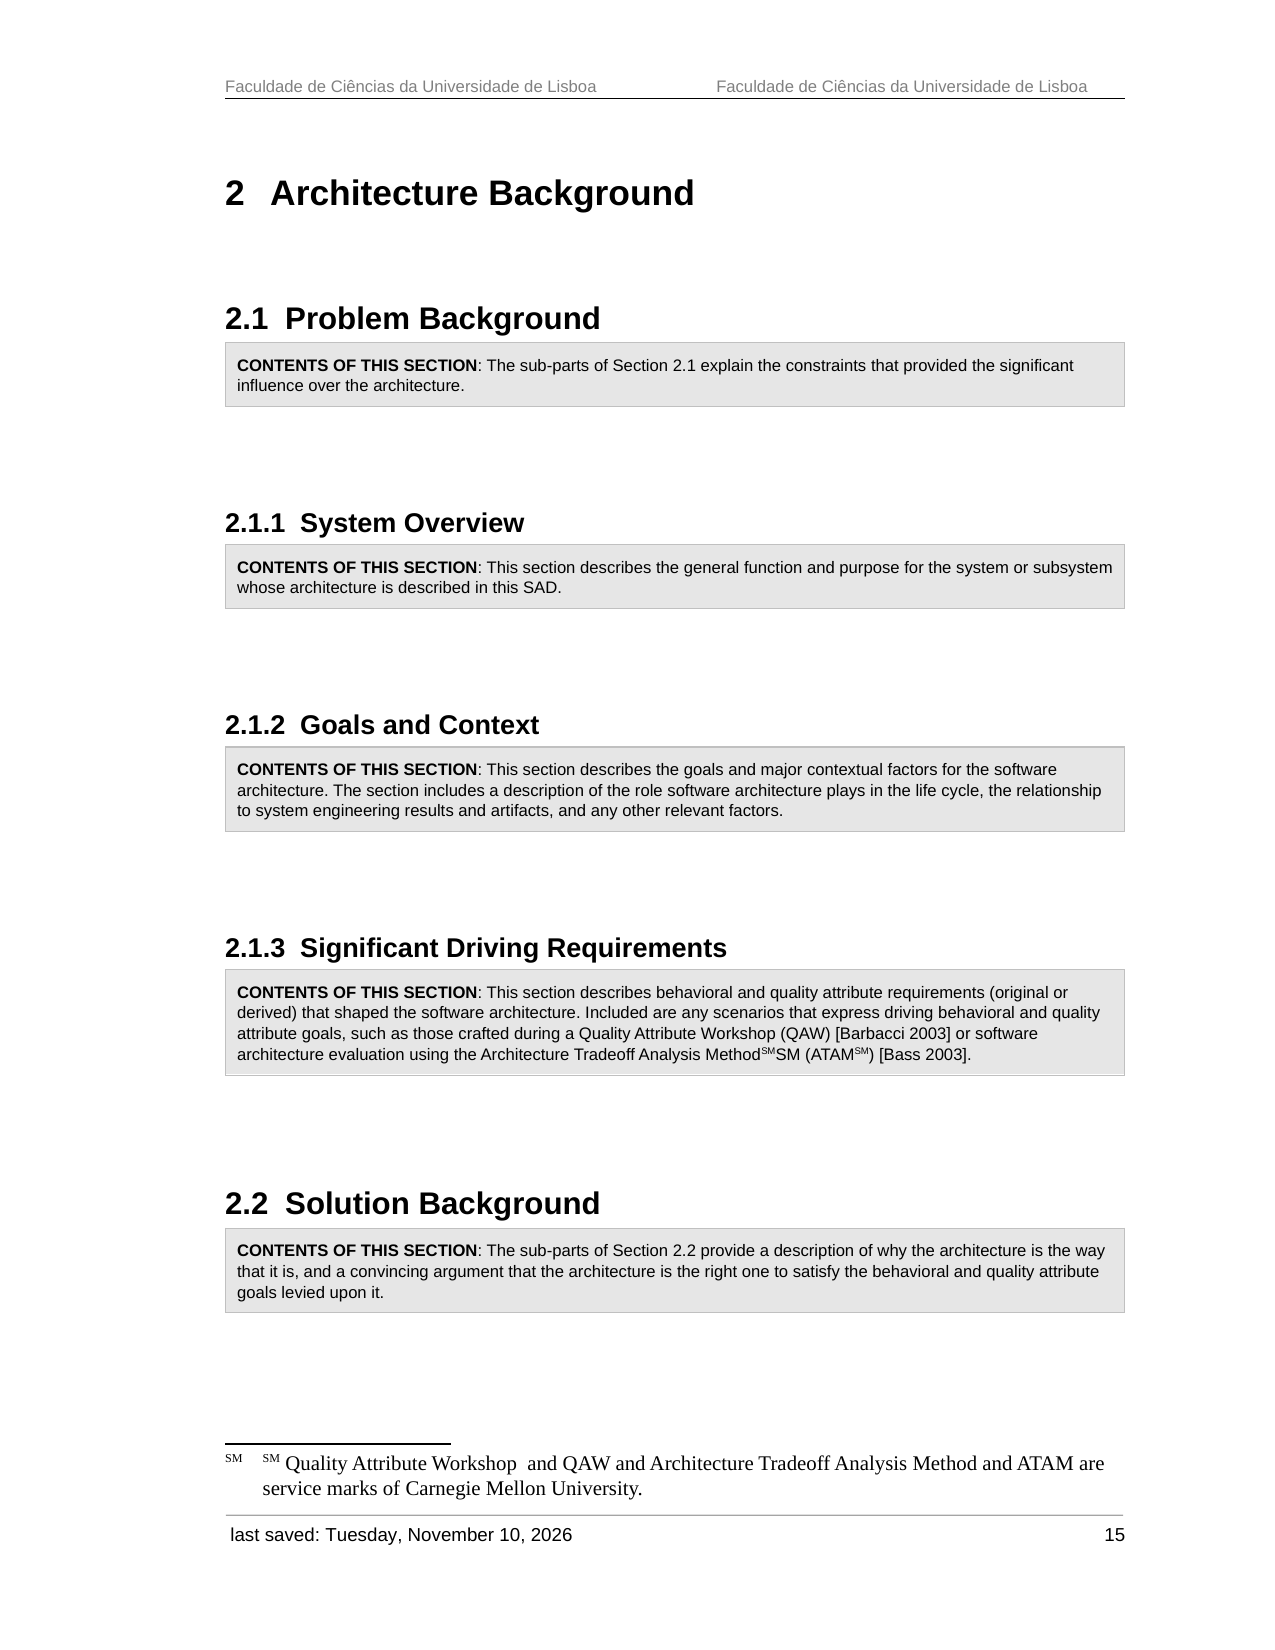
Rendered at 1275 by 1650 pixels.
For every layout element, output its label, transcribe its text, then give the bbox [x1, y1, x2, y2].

subtitle Solution Background [225, 1182, 1125, 1221]
table_header CONTENTS OF THIS SECTION: This section describes behavioral and quality attribute requirements (original or derived) that shaped the software architecture. Included are any scenarios that express driving behavioral and quality attribute goals, such as those crafted during a Quality Attribute Workshop (QAW) [Barbacci 2003] or software architecture evaluation using the Architecture Tradeoff Analysis MethodSM (ATAMSM) [Bass 2003]. [226, 970, 1124, 1074]
subtitle System Overview [225, 503, 1125, 538]
table_header CONTENTS OF THIS SECTION: This section describes the general function and purpose for the system or subsystem whose architecture is described in this SAD. [226, 545, 1124, 608]
subtitle Architecture Background [225, 157, 1125, 213]
subtitle Goals and Context [225, 705, 1125, 740]
table_header CONTENTS OF THIS SECTION: The sub-parts of Section 2.2 provide a description of why the architecture is the way that it is, and a convincing argument that the architecture is the right one to satisfy the behavioral and quality attribute goals levied upon it. [226, 1229, 1124, 1312]
table_header CONTENTS OF THIS SECTION: The sub-parts of Section 2.1 explain the constraints that provided the significant influence over the architecture. [226, 343, 1124, 406]
subtitle Problem Background [225, 296, 1125, 336]
table_header CONTENTS OF THIS SECTION: This section describes the goals and major contextual factors for the software architecture. The section includes a description of the role software architecture plays in the life cycle, the relationship to system engineering results and artifacts, and any other relevant factors. [226, 748, 1124, 831]
subtitle Significant Driving Requirements [225, 928, 1125, 963]
